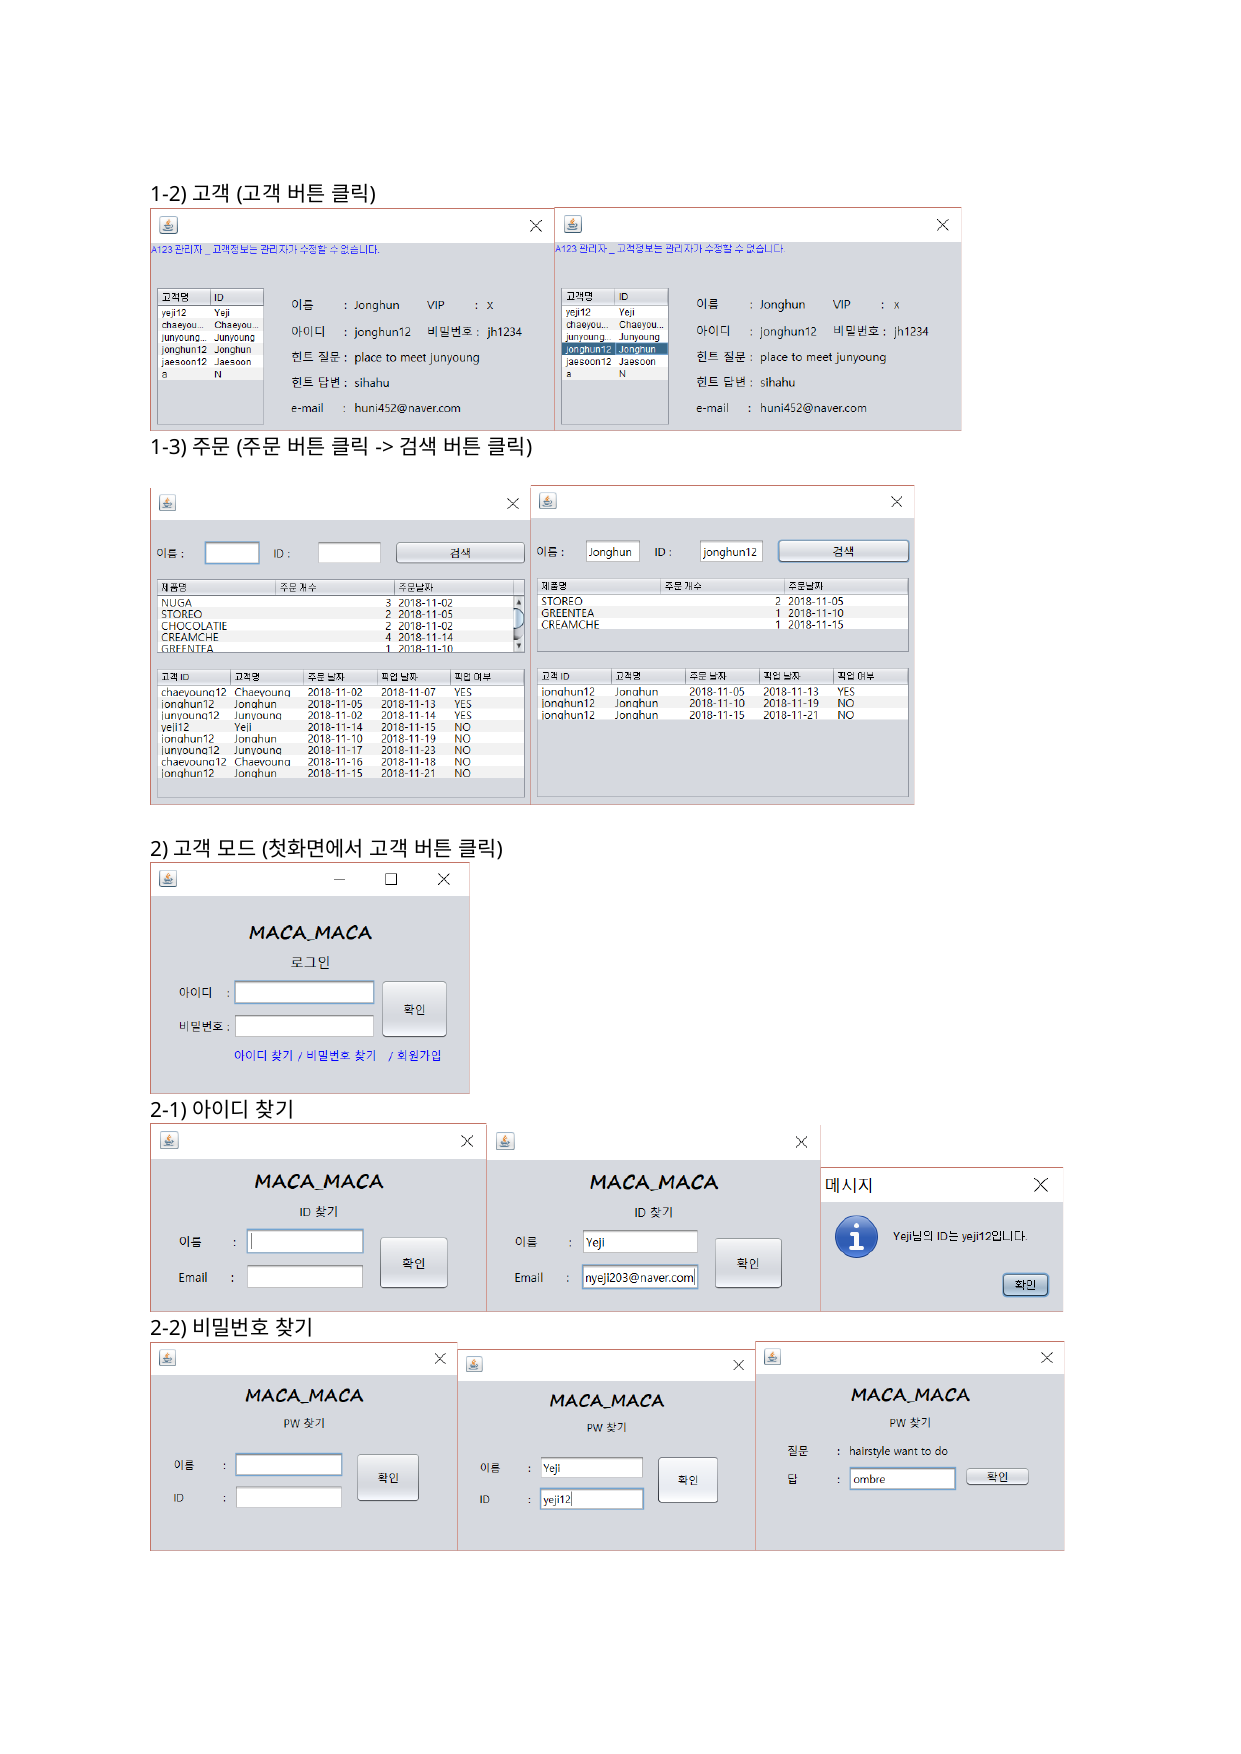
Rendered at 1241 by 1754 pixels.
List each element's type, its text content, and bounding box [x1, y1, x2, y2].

text 2-2) 비밀번호 찾기 [150, 1311, 1090, 1342]
picture [150, 1341, 1065, 1551]
picture [150, 862, 470, 1094]
text 2-1) 아이디 찾기 [150, 1093, 1090, 1124]
text 1-2) 고객 (고객 버튼 클릭) [150, 177, 1090, 207]
text 2) 고객 모드 (첫화면에서 고객 버튼 클릭) [150, 833, 1090, 863]
picture [150, 207, 962, 431]
picture [150, 485, 915, 805]
text 1-3) 주문 (주문 버튼 클릭 -> 검색 버튼 클릭) [150, 430, 1090, 461]
picture [150, 1123, 1064, 1312]
